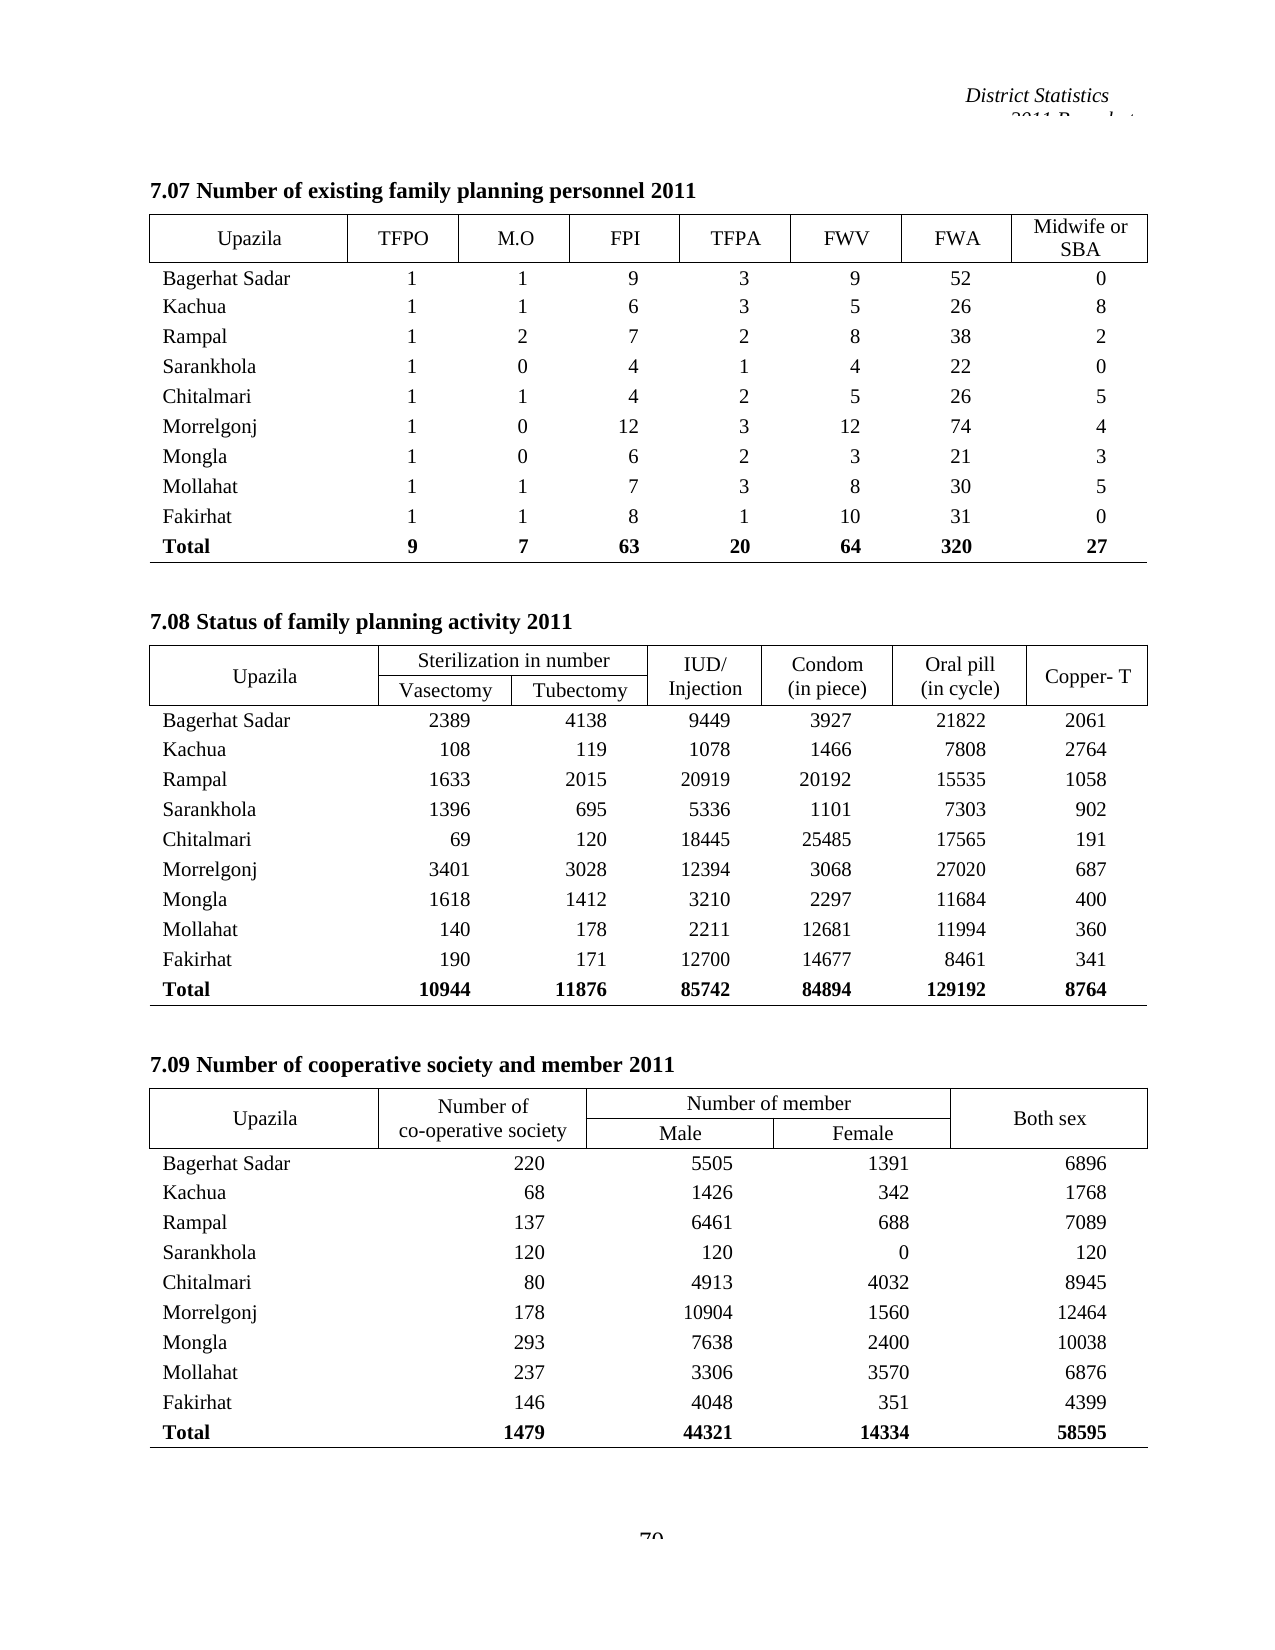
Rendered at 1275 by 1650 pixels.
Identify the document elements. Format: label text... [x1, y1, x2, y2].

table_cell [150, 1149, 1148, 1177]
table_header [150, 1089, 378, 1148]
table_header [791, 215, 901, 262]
list Number of existing family planning personnel 2011 [150, 177, 1179, 204]
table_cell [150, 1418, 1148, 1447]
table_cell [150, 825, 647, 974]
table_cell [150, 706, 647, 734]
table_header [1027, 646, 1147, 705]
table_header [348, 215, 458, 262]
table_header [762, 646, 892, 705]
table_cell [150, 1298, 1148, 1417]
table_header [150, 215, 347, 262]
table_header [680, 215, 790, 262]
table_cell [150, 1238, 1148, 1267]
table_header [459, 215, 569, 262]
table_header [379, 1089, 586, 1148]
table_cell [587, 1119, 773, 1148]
list Status of family planning activity 2011 [150, 608, 1179, 634]
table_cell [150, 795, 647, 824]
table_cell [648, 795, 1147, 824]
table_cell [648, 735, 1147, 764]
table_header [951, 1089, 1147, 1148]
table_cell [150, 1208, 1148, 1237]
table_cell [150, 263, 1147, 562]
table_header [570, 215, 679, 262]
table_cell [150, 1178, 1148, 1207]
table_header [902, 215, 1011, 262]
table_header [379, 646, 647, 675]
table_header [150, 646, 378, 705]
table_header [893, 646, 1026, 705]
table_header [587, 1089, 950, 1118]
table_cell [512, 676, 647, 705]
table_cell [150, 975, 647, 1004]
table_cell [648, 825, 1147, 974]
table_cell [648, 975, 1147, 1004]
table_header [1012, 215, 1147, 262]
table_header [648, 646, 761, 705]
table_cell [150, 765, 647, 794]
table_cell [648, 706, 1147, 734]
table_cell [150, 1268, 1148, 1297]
list Number of cooperative society and member 2011 [150, 1051, 1179, 1077]
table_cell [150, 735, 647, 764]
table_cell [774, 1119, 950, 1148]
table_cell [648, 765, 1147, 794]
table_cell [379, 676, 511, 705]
